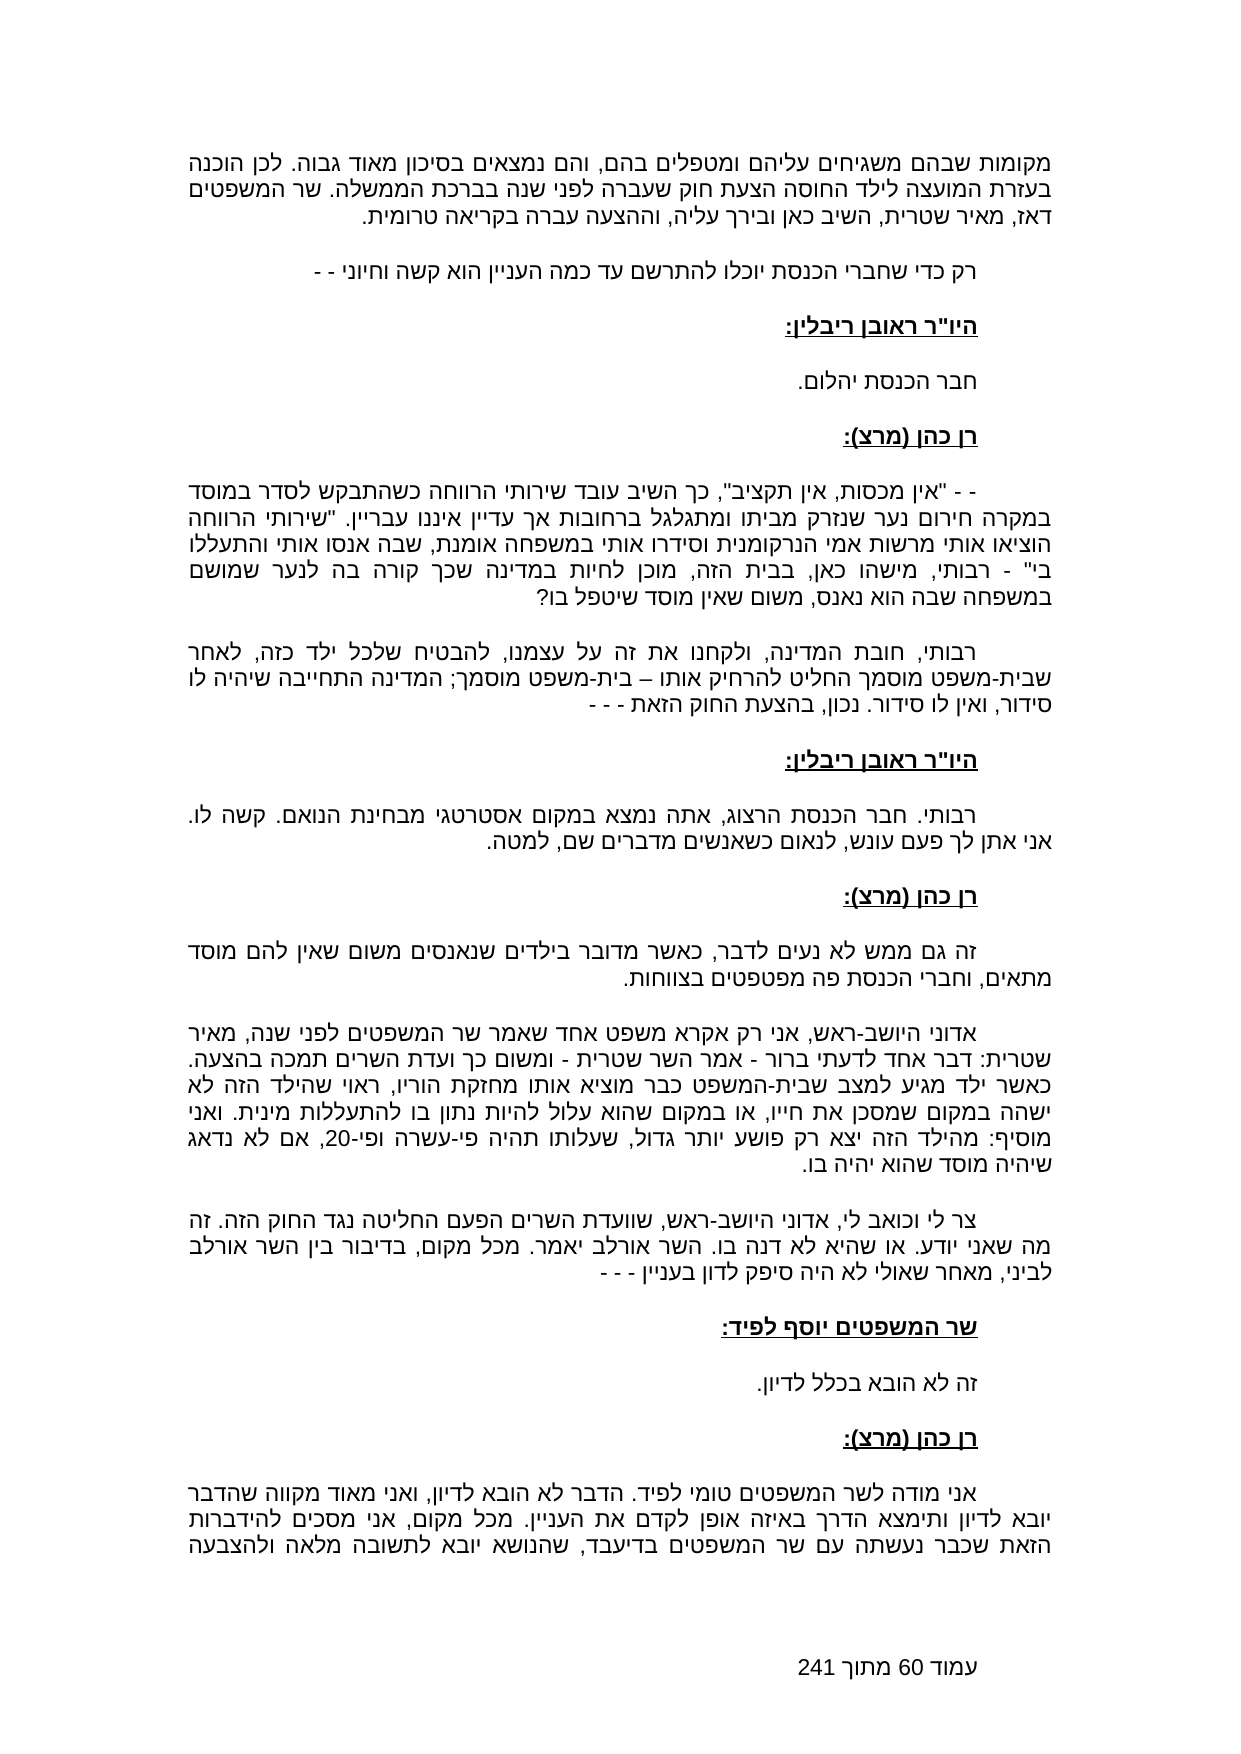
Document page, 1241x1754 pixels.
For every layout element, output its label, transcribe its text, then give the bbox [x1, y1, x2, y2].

text שר המשפטים יוסף לפיד: [187, 1314, 1053, 1341]
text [187, 150, 1053, 229]
text זה לא הובא בכלל לדיון. [187, 1369, 1053, 1396]
text רן כהן (מרצ): [187, 423, 1053, 449]
text זה גם ממש לא נעים לדבר, כאשר מדובר בילדים שנאנסים משום שאין להם מוסד מתאים, וחברי הכנסת פה מפטפטים בצווחות. [187, 938, 1053, 991]
text היו"ר ראובן ריבלין: [187, 747, 1053, 773]
text רן כהן (מרצ): [187, 1424, 1053, 1451]
text היו"ר ראובן ריבלין: [187, 313, 1053, 339]
text אדוני היושב-ראש, אני רק אקרא משפט אחד שאמר שר המשפטים לפני שנה, מאיר שטרית: דבר אחד לדעתי ברור - אמר השר שטרית - ומשום כך ועדת השרים תמכה בהצעה. כאשר ילד מגיע למצב שבית-המשפט כבר מוציא אותו מחזקת הוריו, ראוי שהילד הזה לא ישהה במקום שמסכן את חייו, או במקום שהוא עלול להיות נתון בו להתעללות מינית. ואני מוסיף: מהילד הזה יצא רק פושע יותר גדול, שעלותו תהיה פי-עשרה ופי-20, אם לא נדאג שיהיה מוסד שהוא יהיה בו. [187, 1020, 1053, 1178]
text רק כדי שחברי הכנסת יוכלו להתרשם עד כמה העניין הוא קשה וחיוני - - [187, 258, 1053, 284]
text צר לי וכואב לי, אדוני היושב-ראש, שוועדת השרים הפעם החליטה נגד החוק הזה. זה מה שאני יודע. או שהיא לא דנה בו. השר אורלב יאמר. מכל מקום, בדיבור בין השר אורלב לביני, מאחר שאולי לא היה סיפק לדון בעניין - - - [187, 1207, 1053, 1286]
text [187, 1480, 1053, 1559]
text רבותי. חבר הכנסת הרצוג, אתה נמצא במקום אסטרטגי מבחינת הנואם. קשה לו. אני אתן לך פעם עונש, לנאום כשאנשים מדברים שם, למטה. [187, 802, 1053, 854]
text - - "אין מכסות, אין תקציב", כך השיב עובד שירותי הרווחה כשהתבקש לסדר במוסד במקרה חירום נער שנזרק מביתו ומתגלגל ברחובות אך עדיין איננו עבריין. "שירותי הרווחה הוציאו אותי מרשות אמי הנרקומנית וסידרו אותי במשפחה אומנת, שבה אנסו אותי והתעללו בי" - רבותי, מישהו כאן, בבית הזה, מוכן לחיות במדינה שכך קורה בה לנער שמושם במשפחה שבה הוא נאנס, משום שאין מוסד שיטפל בו? [187, 478, 1053, 610]
text חבר הכנסת יהלום. [187, 368, 1053, 394]
text רן כהן (מרצ): [187, 883, 1053, 909]
text רבותי, חובת המדינה, ולקחנו את זה על עצמנו, להבטיח שלכל ילד כזה, לאחר שבית-משפט מוסמך החליט להרחיק אותו – בית-משפט מוסמך; המדינה התחייבה שיהיה לו סידור, ואין לו סידור. נכון, בהצעת החוק הזאת - - - [187, 639, 1053, 718]
